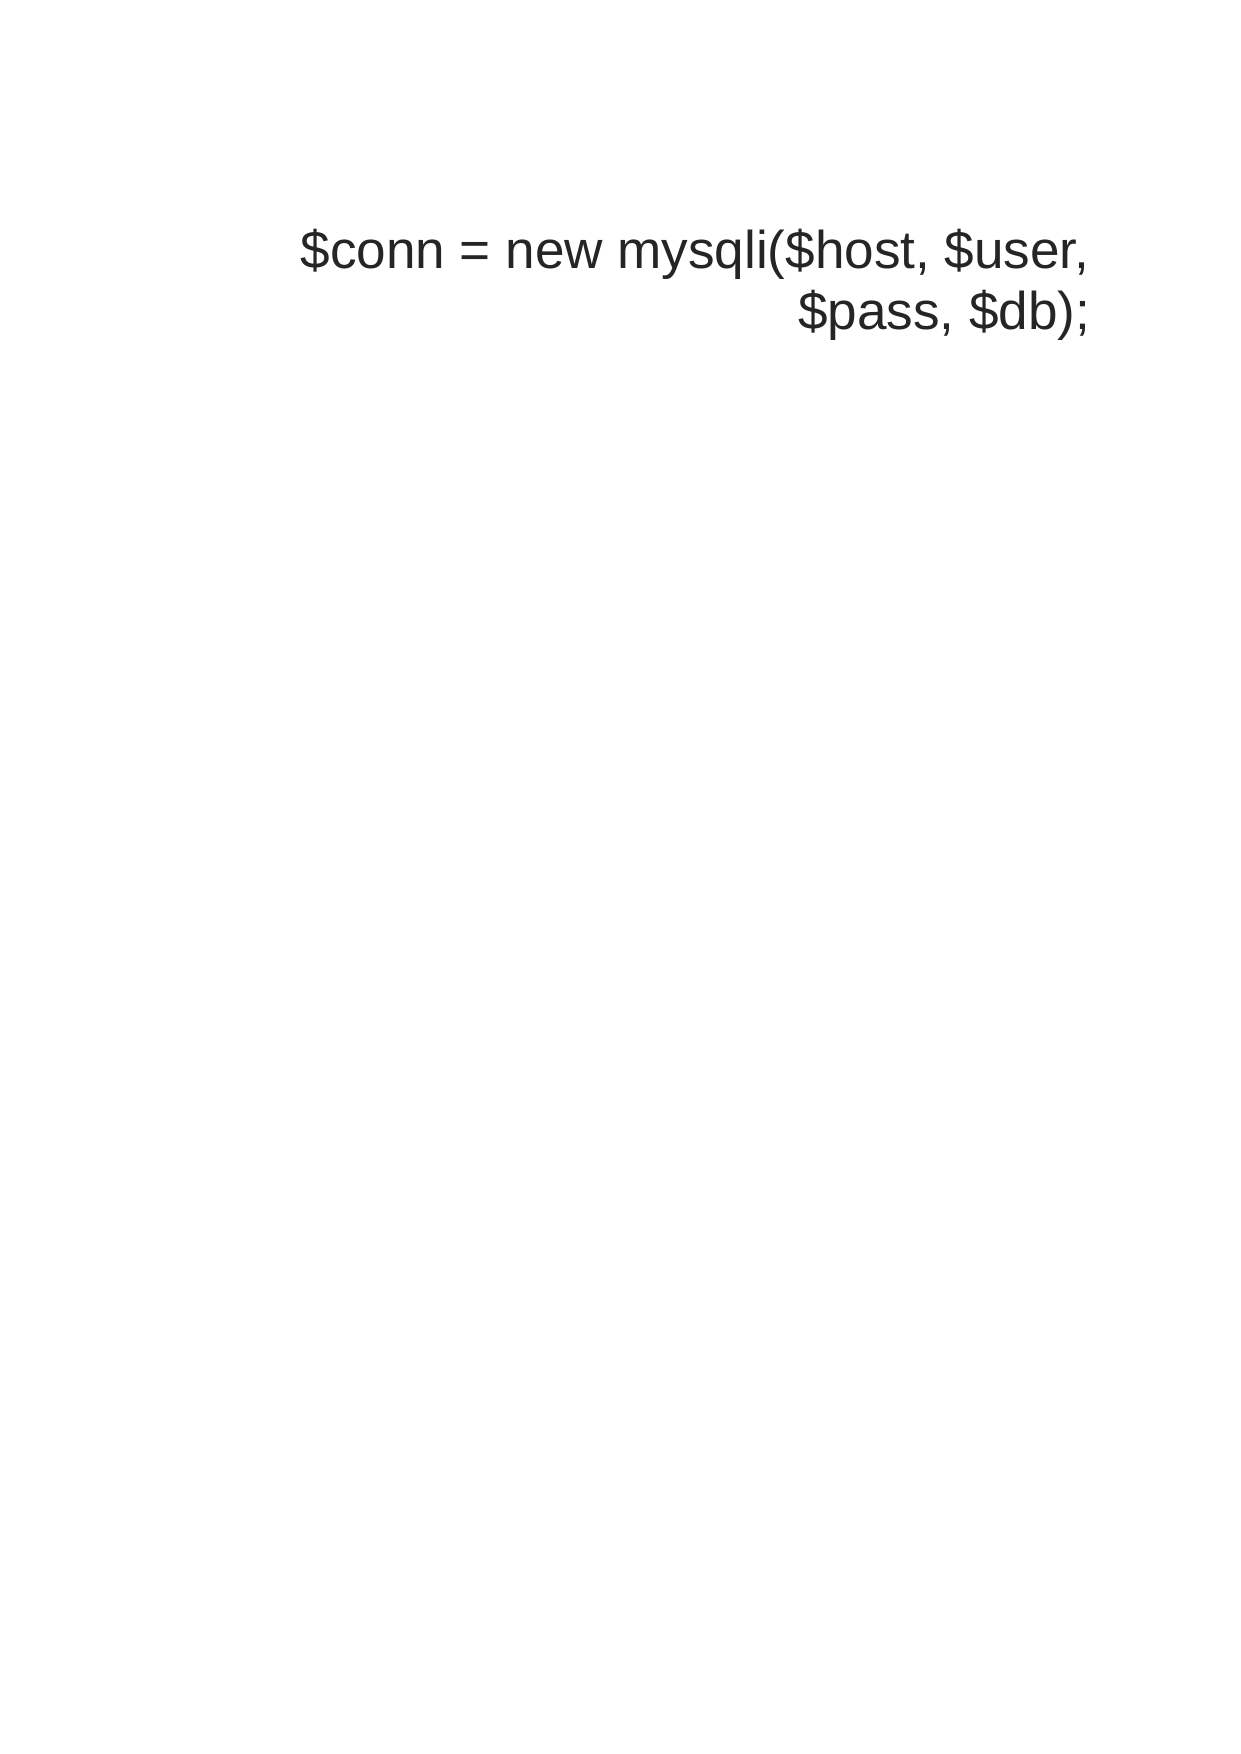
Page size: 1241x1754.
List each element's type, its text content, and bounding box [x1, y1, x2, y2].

text $conn = new mysqli($host, $user, $pass, $db); [150, 218, 1090, 341]
